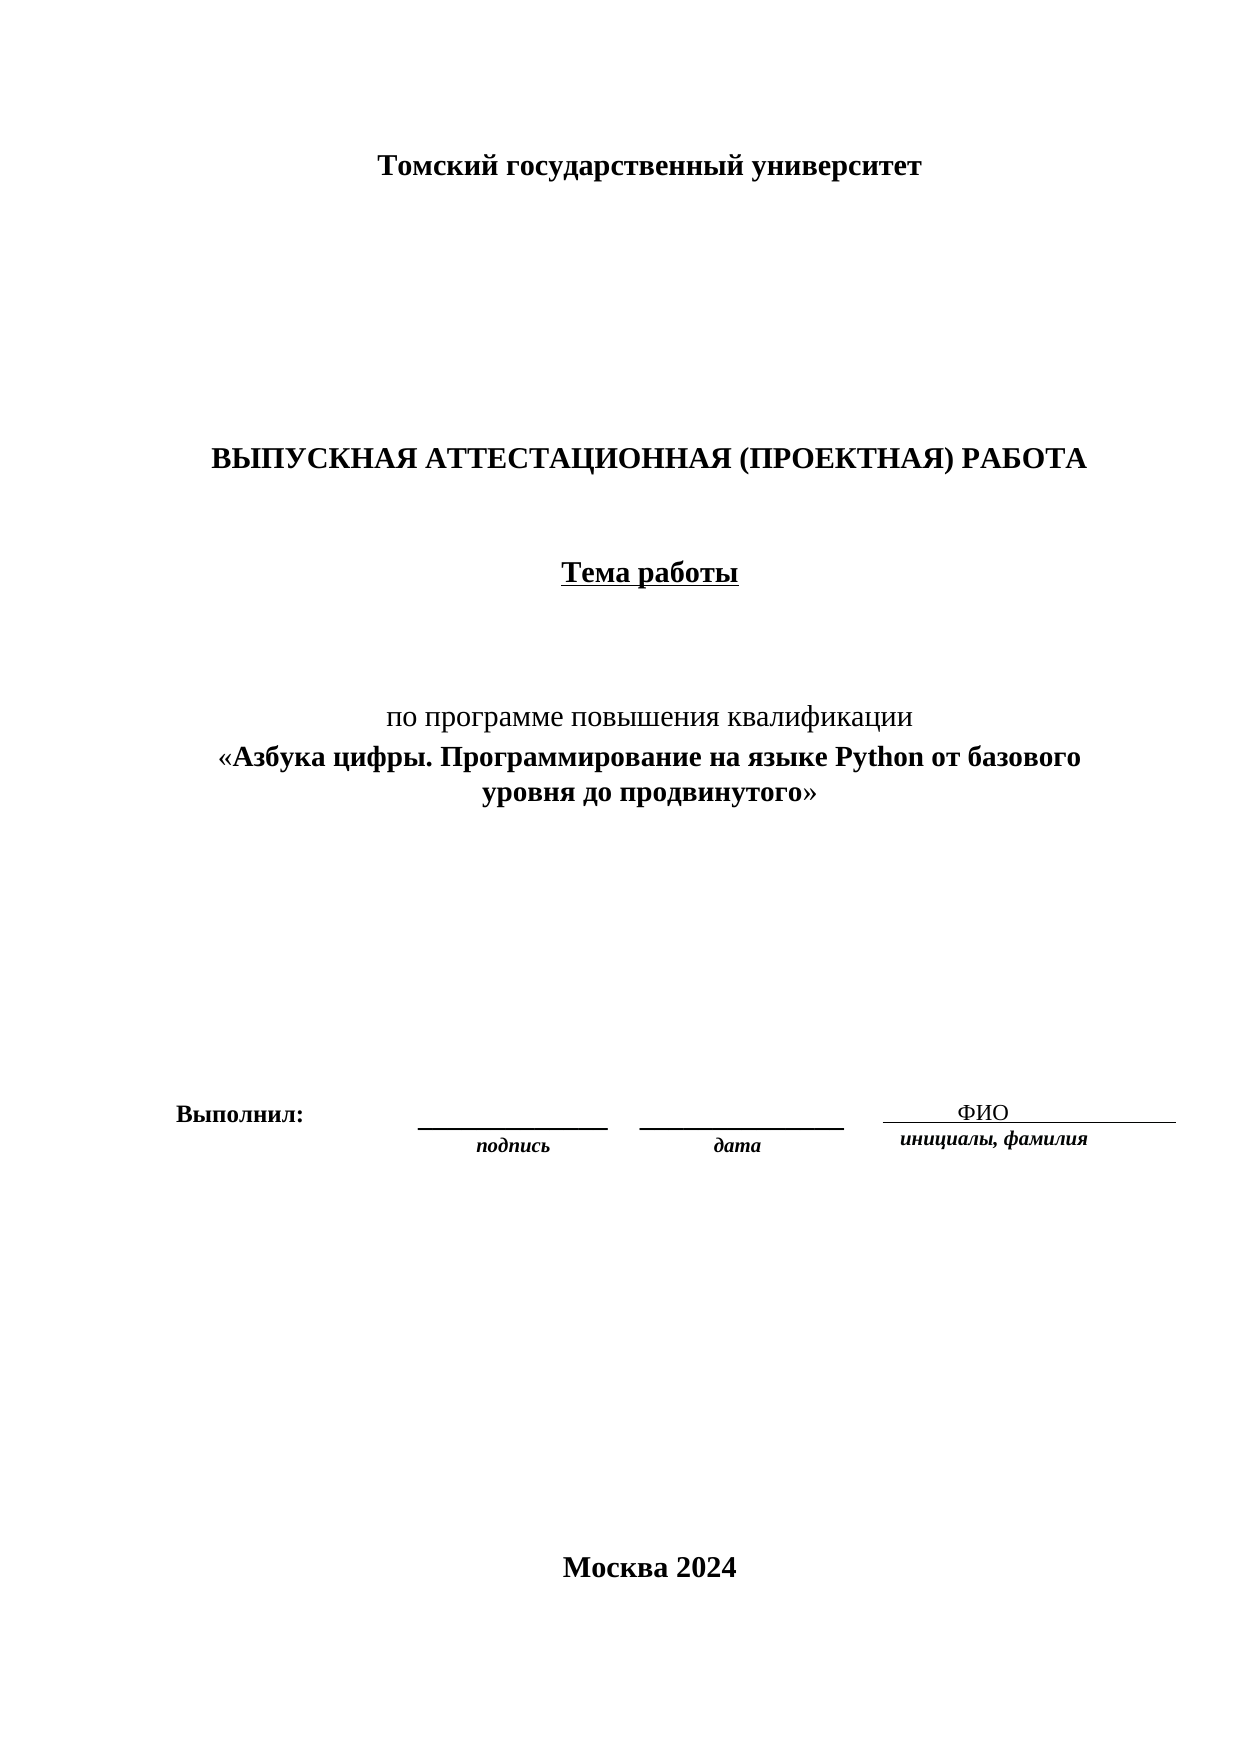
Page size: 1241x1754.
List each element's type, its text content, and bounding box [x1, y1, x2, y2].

text Москва 2024 [177, 1549, 1122, 1583]
text «Азбука цифры. Программирование на языке Python от базового уровня до продвинутого» [177, 739, 1122, 808]
text по программе повышения квалификации [177, 698, 1122, 732]
table_header _____________ подпись [409, 1089, 628, 1180]
table_header Выполнил: [166, 1089, 406, 1180]
table_header ФИО инициалы, фамилия [857, 1089, 1133, 1180]
text ВЫПУСКНАЯ АТТЕСТАЦИОННАЯ (ПРОЕКТНАЯ) РАБОТА [177, 440, 1122, 475]
text Тема работы [177, 555, 1122, 589]
table_header ______________ дата [630, 1089, 855, 1180]
text Томский государственный университет [177, 147, 1122, 182]
